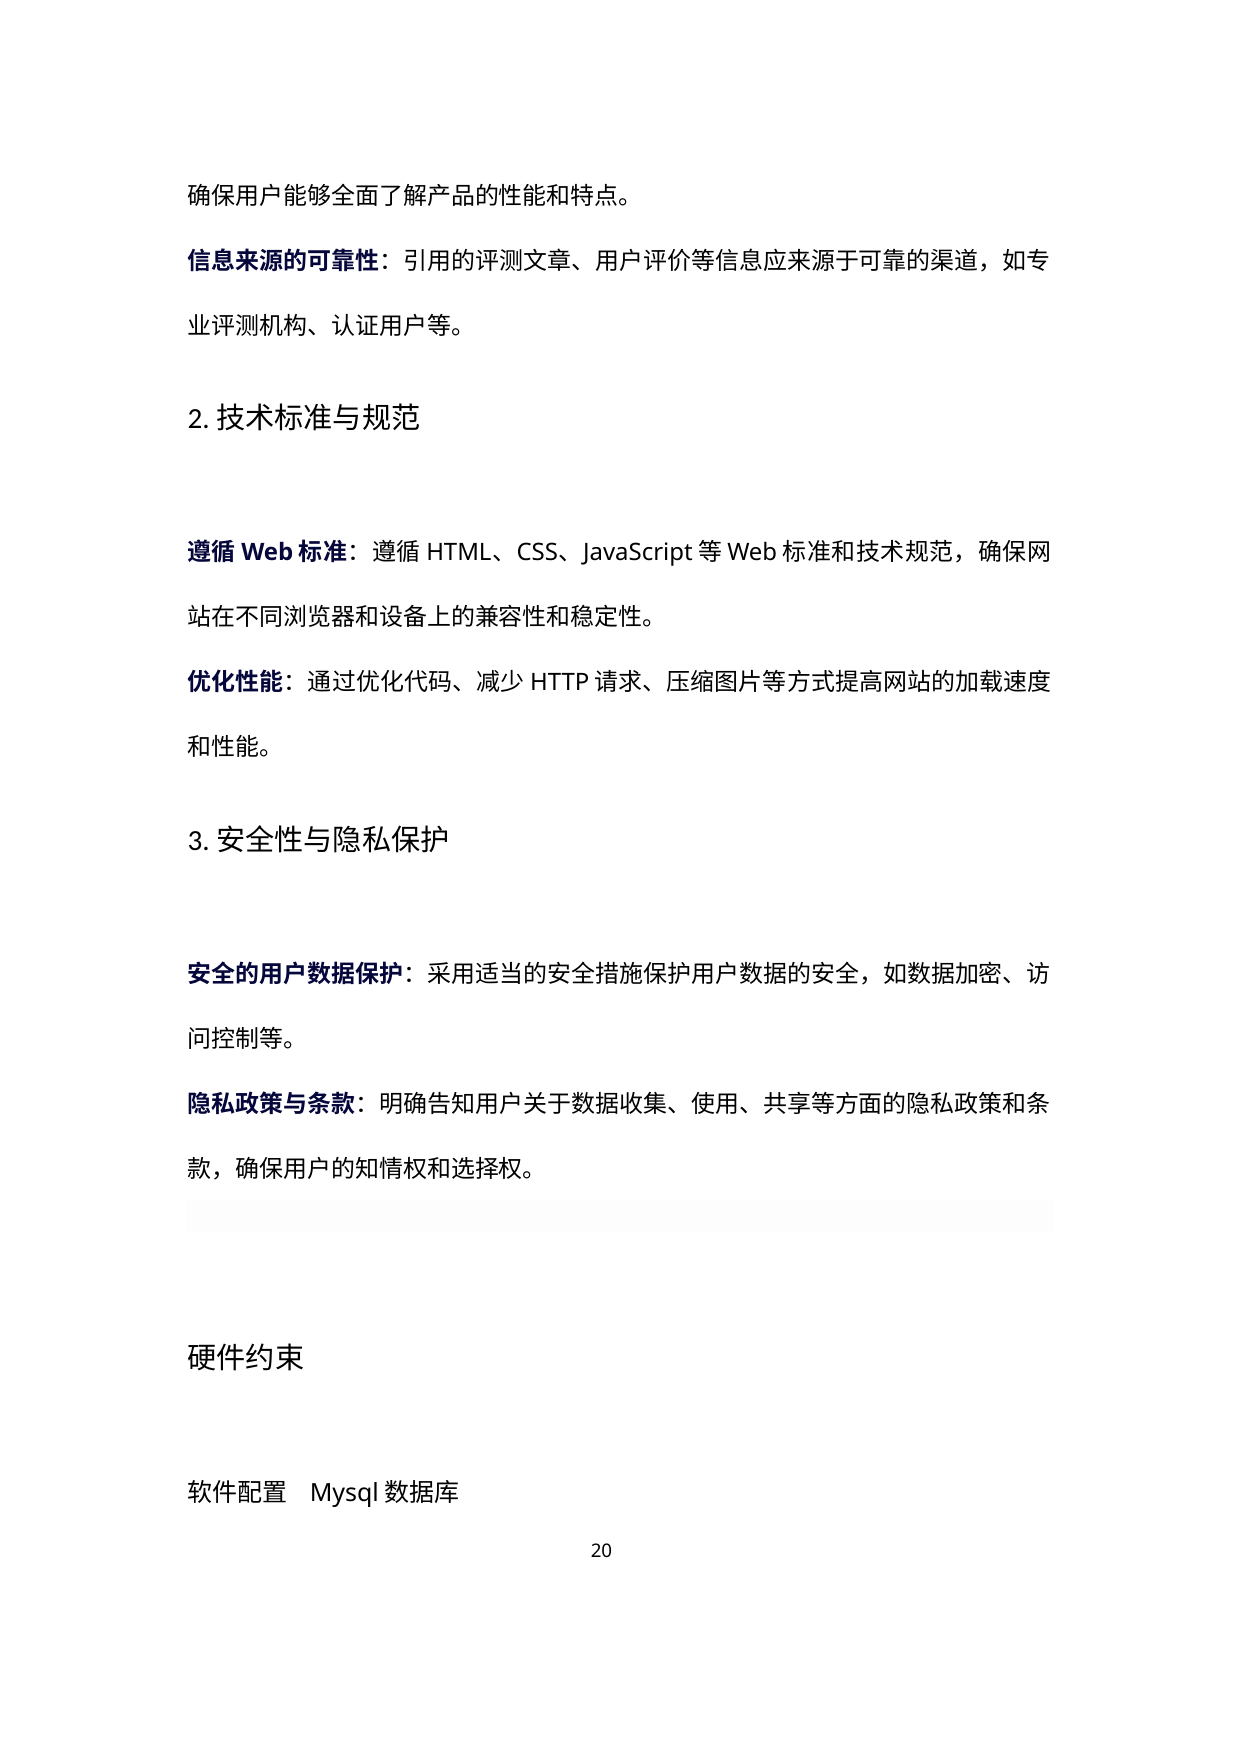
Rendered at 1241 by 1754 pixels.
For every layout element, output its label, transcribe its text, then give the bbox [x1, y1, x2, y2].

text 遵循Web标准：遵循HTML、CSS、JavaScript等Web标准和技术规范，确保网站在不同浏览器和设备上的兼容性和稳定性。 [187, 518, 1053, 648]
text 信息来源的可靠性：引用的评测文章、用户评价等信息应来源于可靠的渠道，如专业评测机构、认证用户等。 [187, 226, 1053, 356]
text 隐私政策与条款：明确告知用户关于数据收集、使用、共享等方面的隐私政策和条款，确保用户的知情权和选择权。 [187, 1069, 1053, 1199]
subtitle 2. 技术标准与规范 [187, 383, 1053, 448]
text 软件配置 Mysql数据库 [187, 1458, 1053, 1523]
text 优化性能：通过优化代码、减少HTTP请求、压缩图片等方式提高网站的加载速度和性能。 [187, 648, 1053, 778]
text 安全的用户数据保护：采用适当的安全措施保护用户数据的安全，如数据加密、访问控制等。 [187, 939, 1053, 1069]
text 详细且准确的耳机信息：网站应提供详细且准确的耳机参数、评测文章和用户评价，确保用户能够全面了解产品的性能和特点。 [187, 161, 1053, 226]
subtitle 3. 安全性与隐私保护 [187, 805, 1053, 870]
subtitle 硬件约束 [187, 1324, 1053, 1389]
